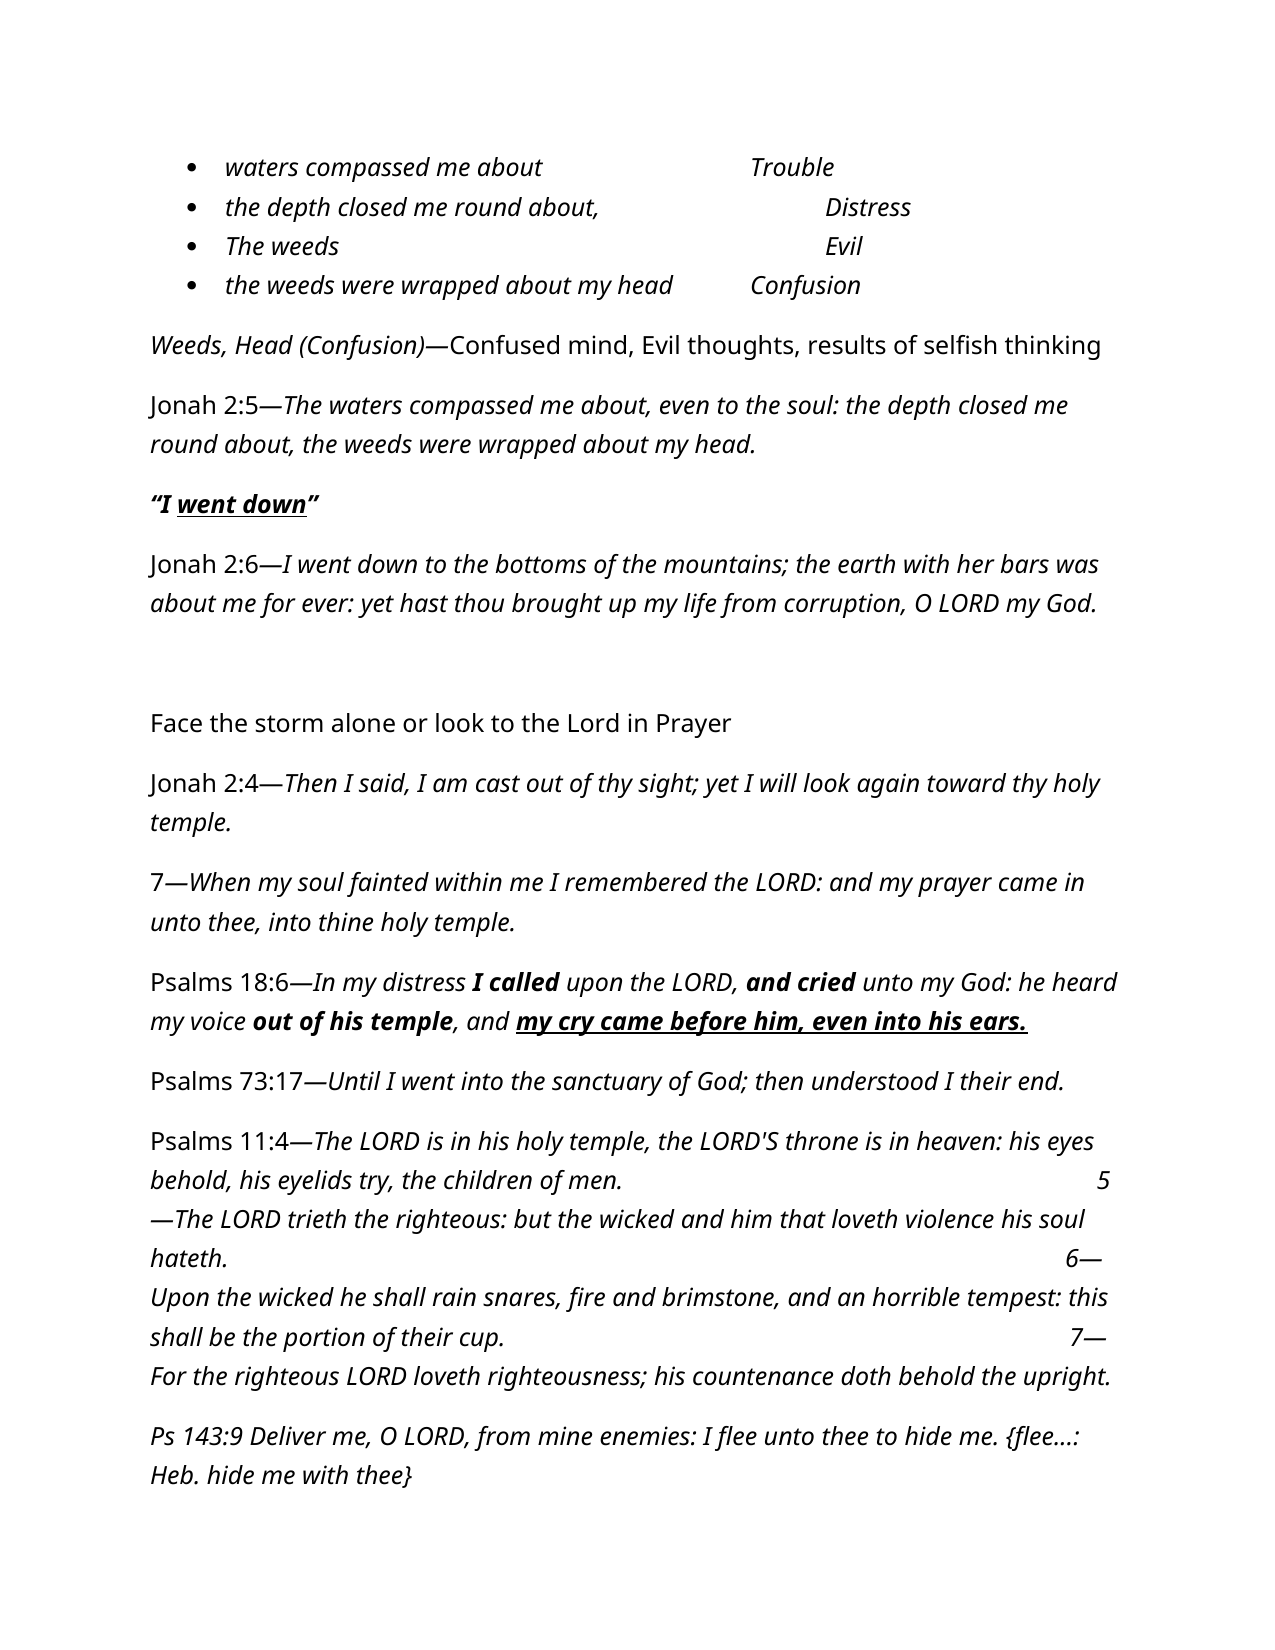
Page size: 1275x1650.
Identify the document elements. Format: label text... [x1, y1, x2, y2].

list waters compassed me about Trouble [187, 150, 1125, 184]
text Psalms 11:4—The LORD is in his holy temple, the LORD'S throne is in heaven: his eyes behold, his eyelids try, the children of men. 5—The LORD trieth the righteous: but the wicked and him that loveth violence his soul hateth. 6—Upon the wicked he shall rain snares, fire and brimstone, and an horrible tempest: this shall be the portion of their cup. 7—For the righteous LORD loveth righteousness; his countenance doth behold the upright. [150, 1123, 1125, 1392]
text Psalms 73:17—Until I went into the sanctuary of God; then understood I their end. [150, 1063, 1125, 1097]
text Face the storm alone or look to the Lord in Prayer [150, 706, 1125, 740]
text 7—When my soul fainted within me I remembered the LORD: and my prayer came in unto thee, into thine holy temple. [150, 865, 1125, 938]
text Psalms 18:6—In my distress I called upon the LORD, and cried unto my God: he heard my voice out of his temple, and my cry came before him, even into his ears. [150, 964, 1125, 1037]
list the weeds were wrapped about my head Confusion [187, 267, 1125, 302]
text Ps 143:9 Deliver me, O LORD, from mine enemies: I flee unto thee to hide me. {flee...: Heb. hide me with thee} [150, 1418, 1125, 1492]
list the depth closed me round about, Distress [187, 189, 1125, 223]
text Jonah 2:6—I went down to the bottoms of the mountains; the earth with her bars was about me for ever: yet hast thou brought up my life from corruption, O LORD my God. [150, 547, 1125, 620]
list The weeds Evil [187, 228, 1125, 262]
text Jonah 2:5—The waters compassed me about, even to the soul: the depth closed me round about, the weeds were wrapped about my head. [150, 387, 1125, 461]
text “I went down” [150, 487, 1125, 521]
text Weeds, Head (Confusion)—Confused mind, Evil thoughts, results of selfish thinking [150, 327, 1125, 362]
text Jonah 2:4—Then I said, I am cast out of thy sight; yet I will look again toward thy holy temple. [150, 766, 1125, 839]
